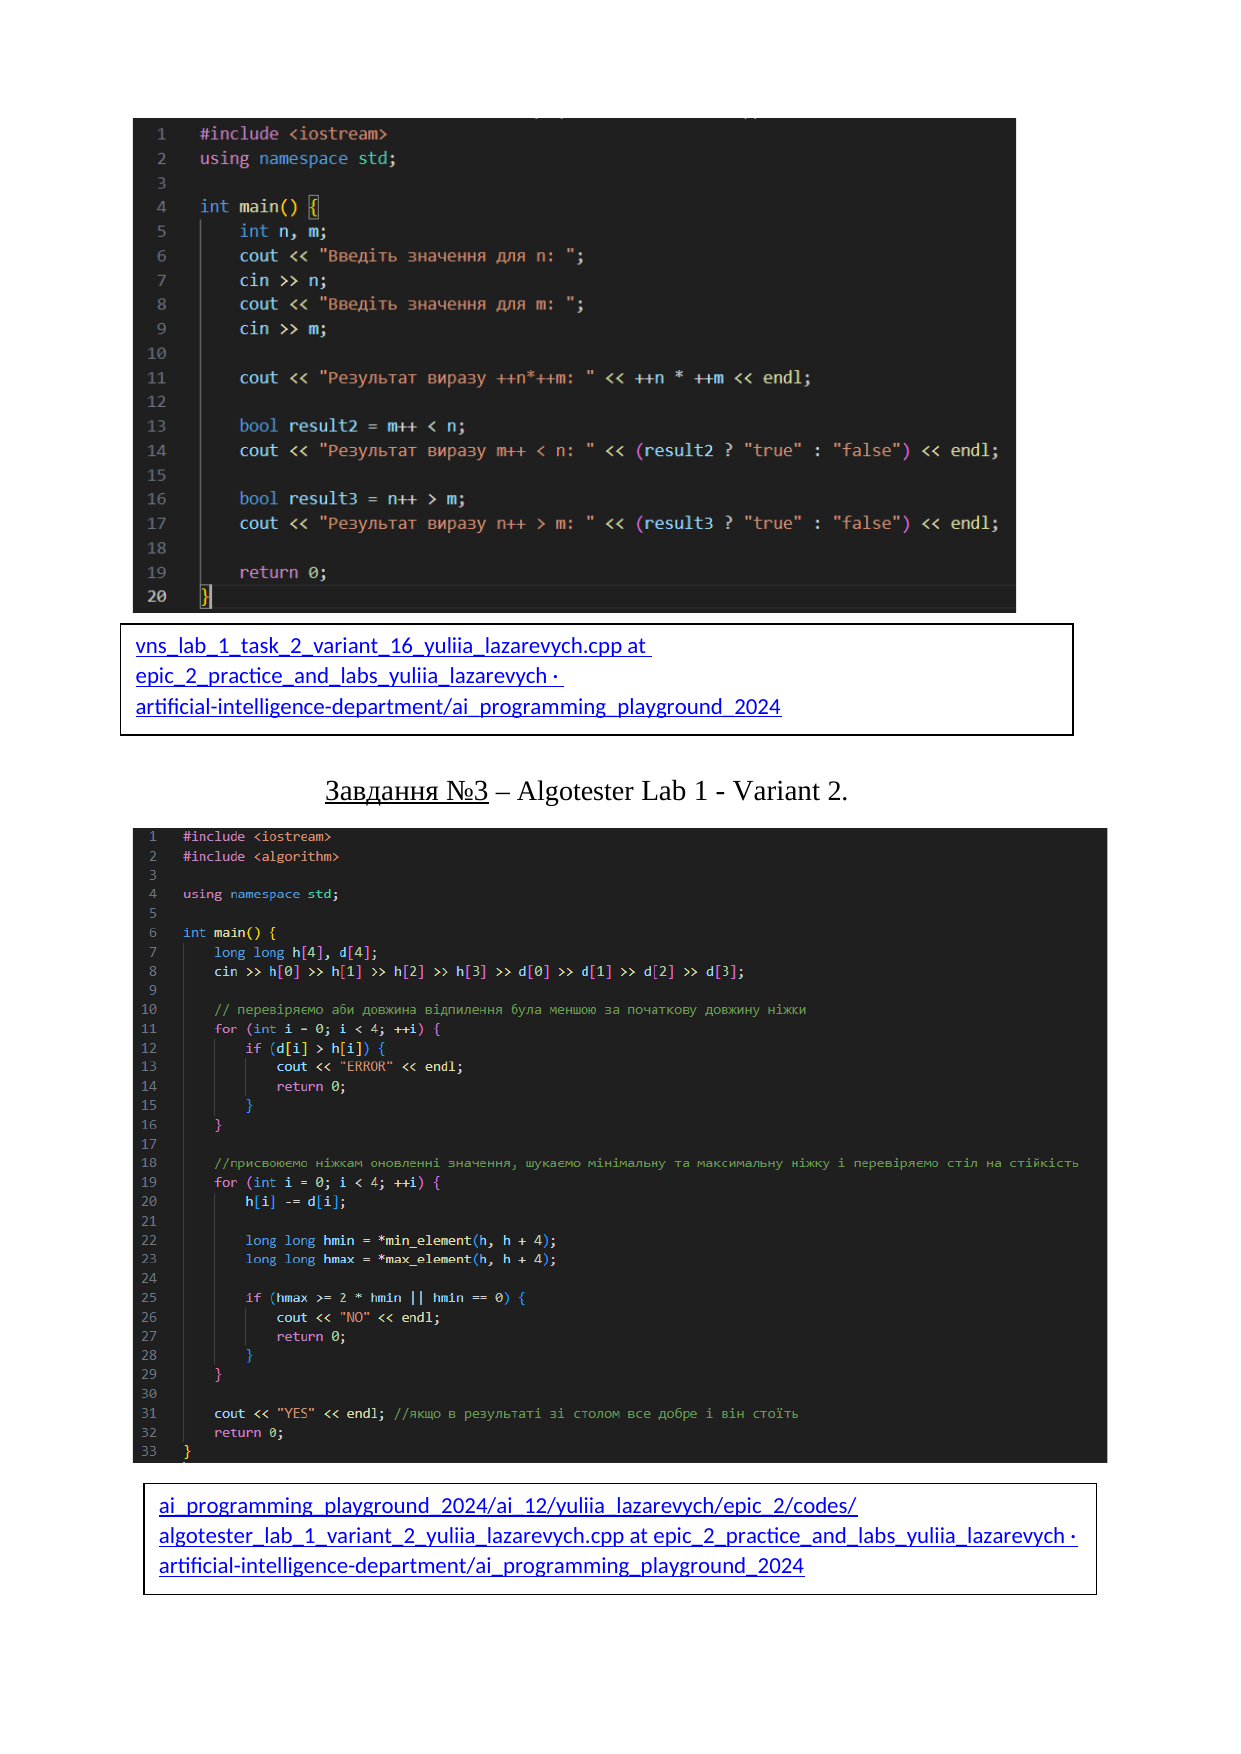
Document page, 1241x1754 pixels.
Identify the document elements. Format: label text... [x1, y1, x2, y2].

text Завдання №3 – Algotester Lab 1 - Variant 2. [325, 634, 1152, 807]
picture [132, 828, 1108, 1463]
picture [132, 118, 1017, 613]
